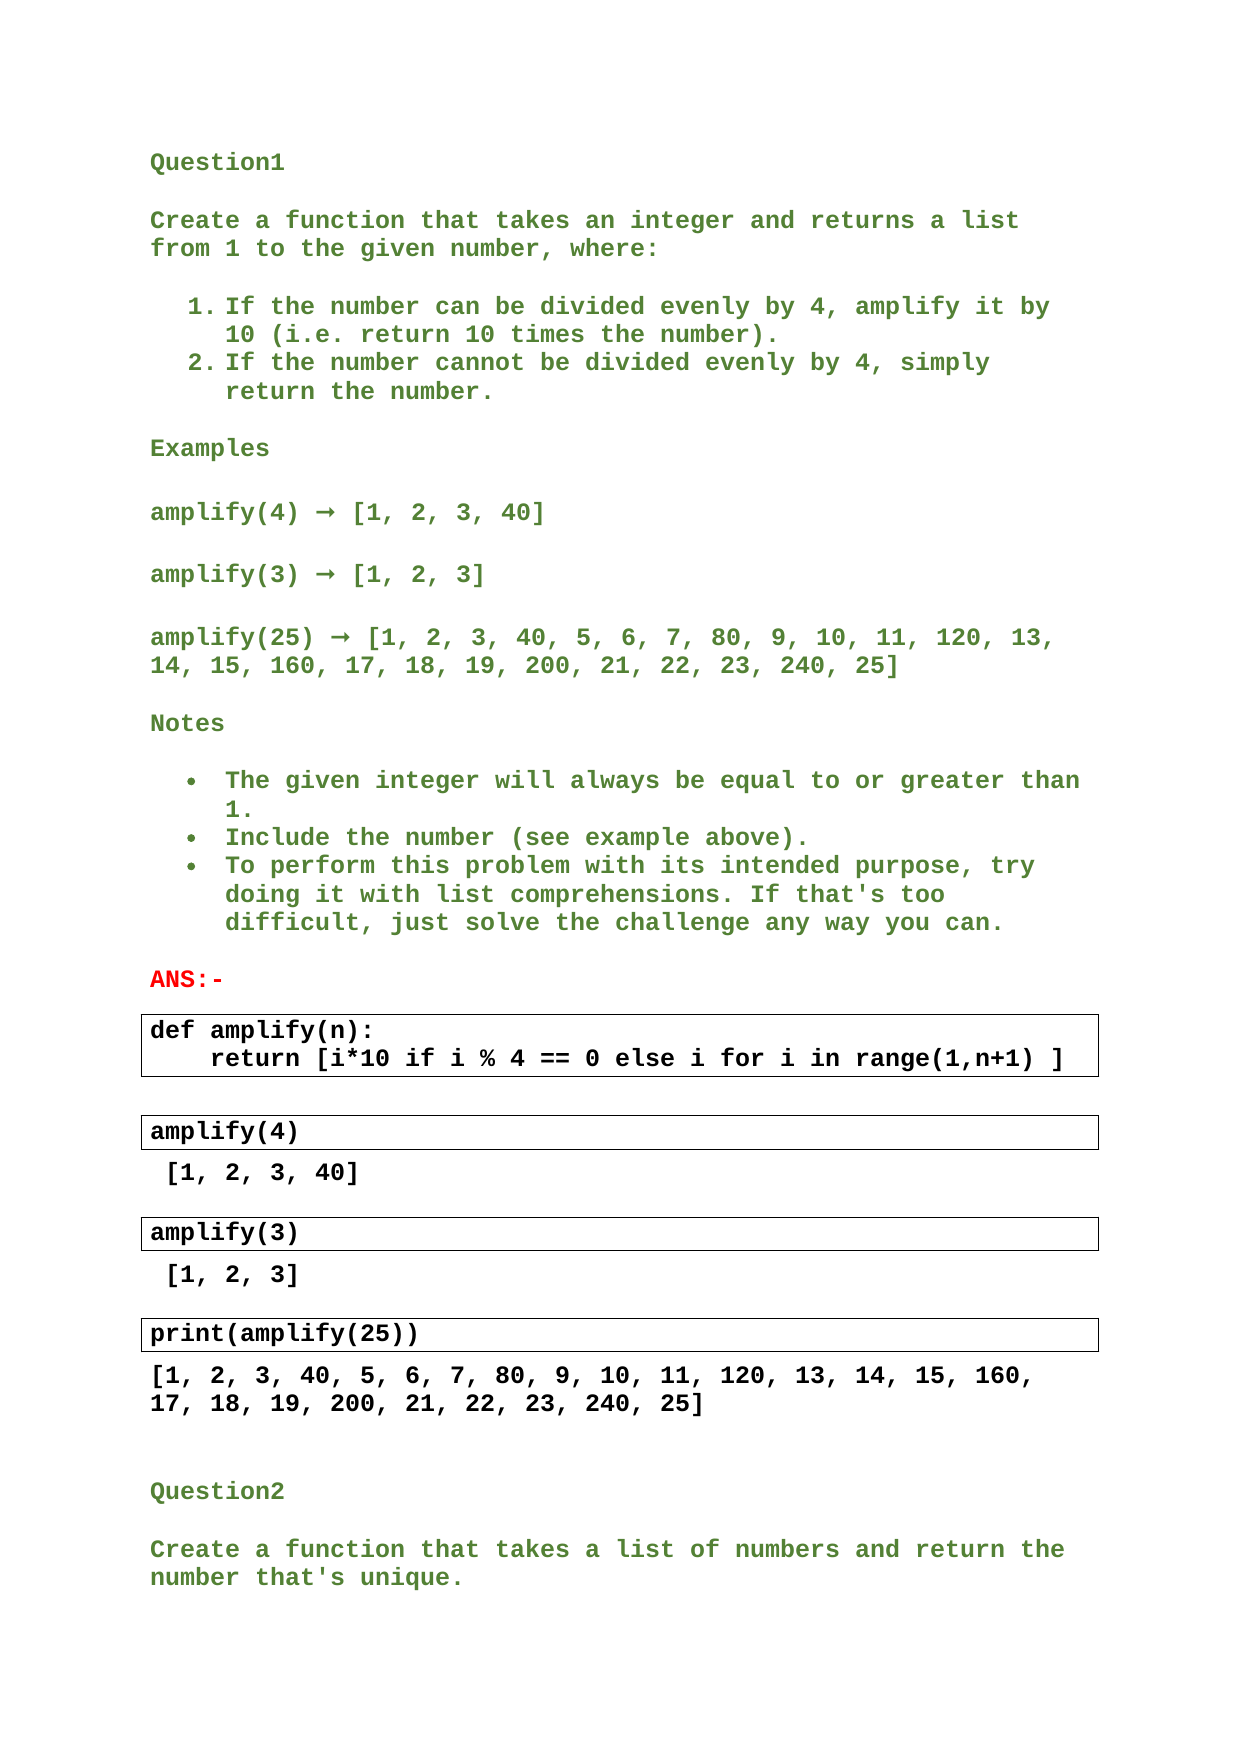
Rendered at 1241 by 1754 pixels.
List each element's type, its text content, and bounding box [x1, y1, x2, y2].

text amplify(3) ➞ [1, 2, 3] [150, 556, 1090, 590]
text amplify(25) ➞ [1, 2, 3, 40, 5, 6, 7, 80, 9, 10, 11, 120, 13, 14, 15, 160, 17, 18, 19, 200, 21, 22, 23, 240, 25] [150, 618, 1090, 681]
text ANS:- [150, 967, 1090, 995]
text [1, 2, 3, 40] [150, 1160, 1090, 1188]
text amplify(4) ➞ [1, 2, 3, 40] [150, 493, 1090, 528]
text Notes [150, 710, 1090, 739]
list The given integer will always be equal to or greater than 1. [187, 768, 1090, 824]
list If the number can be divided evenly by 4, amplify it by 10 (i.e. return 10 times the number). [187, 293, 1090, 350]
text amplify(4) [142, 1116, 1098, 1149]
list To perform this problem with its intended purpose, try doing it with list comprehensions. If that's too difficult, just solve the challenge any way you can. [187, 853, 1090, 938]
text Question2 [150, 1479, 1090, 1507]
text Create a function that takes a list of numbers and return the number that's unique. [150, 1536, 1090, 1593]
text Create a function that takes an integer and returns a list from 1 to the given number, where: [150, 207, 1090, 264]
text print(amplify(25)) [142, 1319, 1098, 1351]
text return [i*10 if i % 4 == 0 else i for i in range(1,n+1) ] [142, 1042, 1098, 1076]
text Question1 [150, 150, 1090, 178]
list Include the number (see example above). [187, 824, 1090, 853]
text [1, 2, 3] [150, 1261, 1090, 1289]
list If the number cannot be divided evenly by 4, simply return the number. [187, 350, 1090, 407]
text [1, 2, 3, 40, 5, 6, 7, 80, 9, 10, 11, 120, 13, 14, 15, 160, 17, 18, 19, 200, 21, 22, 23, 240, 25] [150, 1362, 1090, 1419]
text Examples [150, 436, 1090, 464]
text def amplify(n): [142, 1015, 1098, 1042]
text amplify(3) [142, 1218, 1098, 1250]
